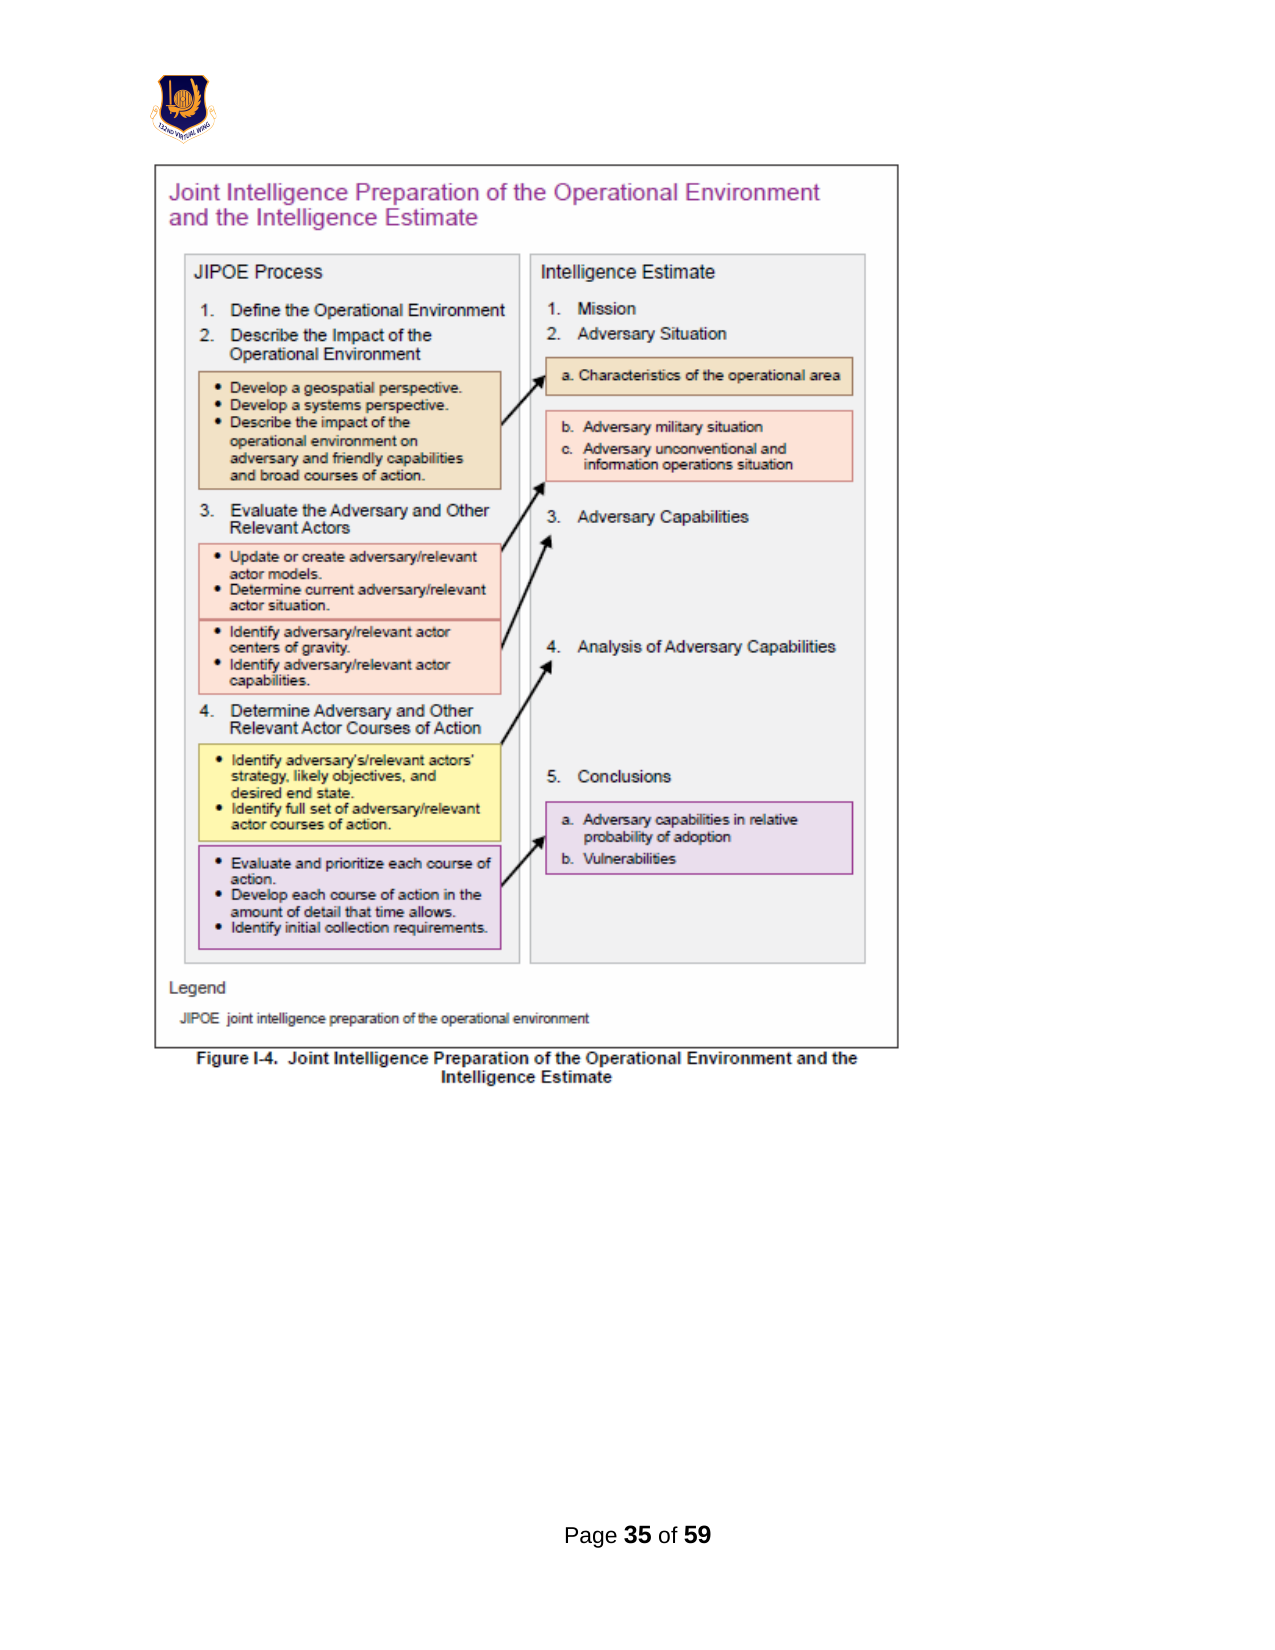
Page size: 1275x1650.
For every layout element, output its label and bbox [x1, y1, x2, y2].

picture [150, 150, 913, 1091]
picture [150, 75, 217, 144]
